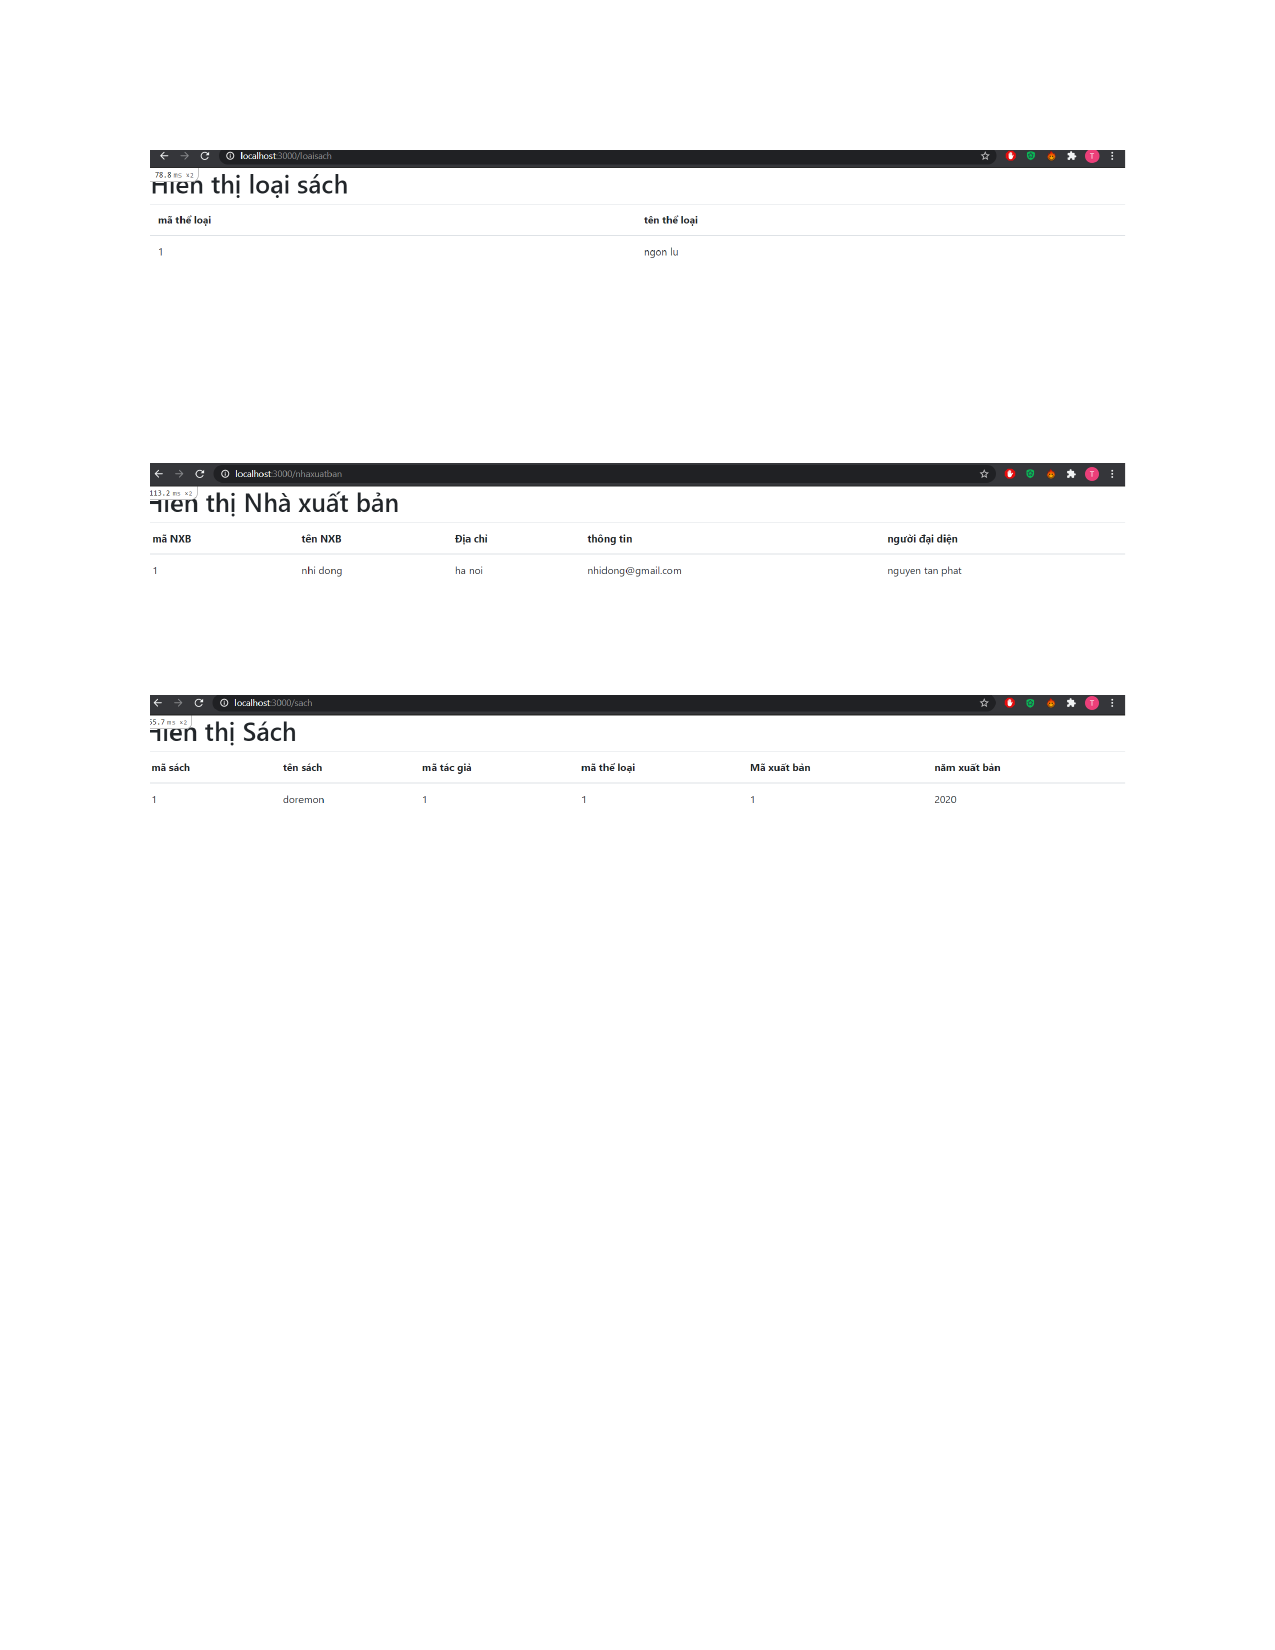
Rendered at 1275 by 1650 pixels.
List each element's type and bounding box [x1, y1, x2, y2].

picture [150, 463, 1125, 694]
picture [150, 150, 1125, 351]
picture [150, 695, 1125, 931]
